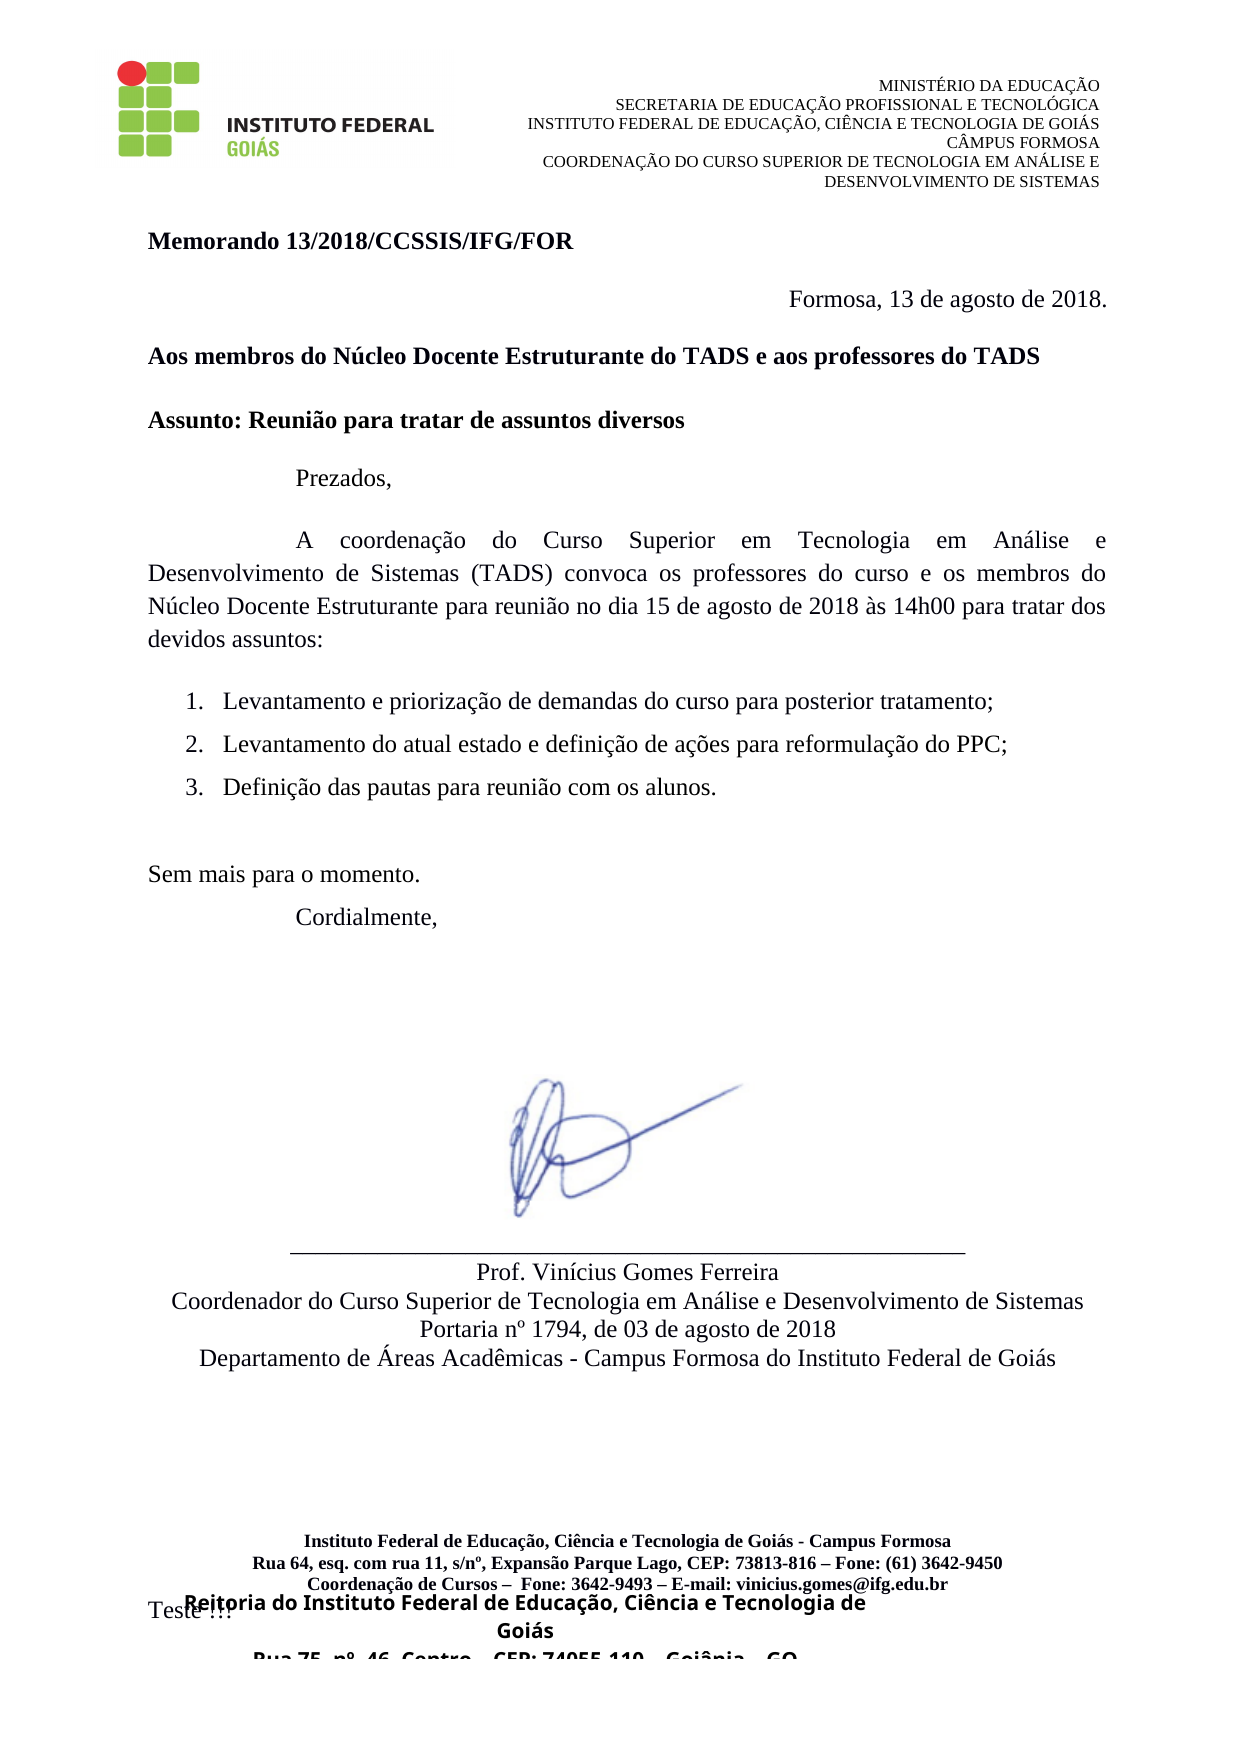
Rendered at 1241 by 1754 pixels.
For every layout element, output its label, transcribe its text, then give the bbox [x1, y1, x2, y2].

subtitle Prof. Vinícius Gomes Ferreira [148, 1257, 1107, 1286]
text Coordenador do Curso Superior de Tecnologia em Análise e Desenvolvimento de Sistemas [148, 1286, 1107, 1314]
text A coordenação do Curso Superior em Tecnologia em Análise e Desenvolvimento de Sistemas (TADS) convoca os professores do curso e os membros do Núcleo Docente Estruturante para reunião no dia 15 de agosto de 2018 às 14h00 para tratar dos devidos assuntos: [148, 525, 1107, 653]
text Departamento de Áreas Acadêmicas - Campus Formosa do Instituto Federal de Goiás [148, 1343, 1107, 1372]
text Prezados, [148, 463, 1107, 492]
picture [95, 49, 456, 168]
picture [500, 1074, 756, 1229]
text Cordialmente, [148, 902, 1107, 931]
text Assunto: Reunião para tratar de assuntos diversos [148, 405, 1107, 434]
list Levantamento do atual estado e definição de ações para reformulação do PPC; [185, 729, 1107, 758]
text Aos membros do Núcleo Docente Estruturante do TADS e aos professores do TADS [148, 341, 1107, 370]
text Formosa, 13 de agosto de 2018. [148, 284, 1107, 312]
text Sem mais para o momento. [148, 859, 1107, 887]
text Portaria nº 1794, de 03 de agosto de 2018 [148, 1314, 1107, 1343]
list Definição das pautas para reunião com os alunos. [185, 772, 1107, 801]
text Memorando 13/2018/CCSSIS/IFG/FOR [148, 226, 1107, 255]
list Levantamento e priorização de demandas do curso para posterior tratamento; [185, 686, 1107, 715]
subtitle ______________________________________________________ [148, 1228, 1107, 1257]
